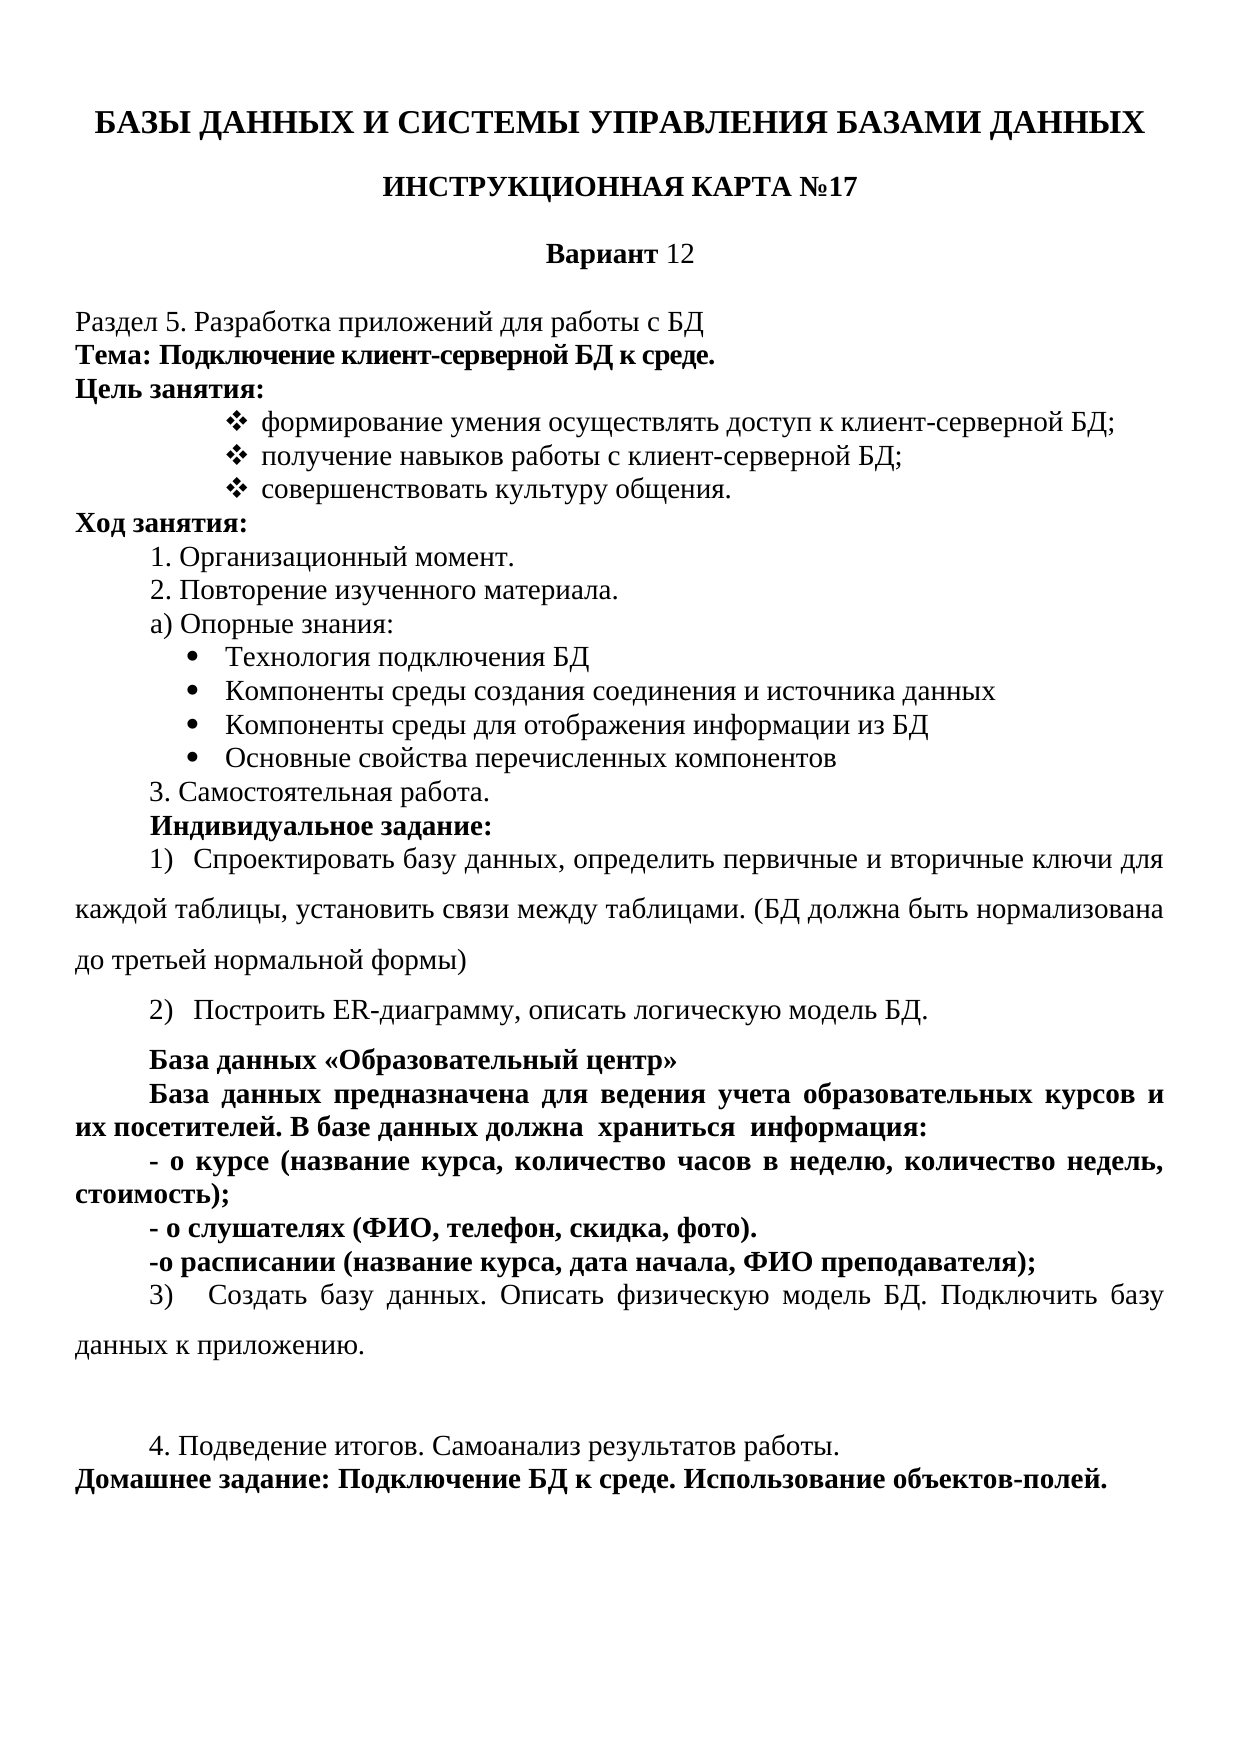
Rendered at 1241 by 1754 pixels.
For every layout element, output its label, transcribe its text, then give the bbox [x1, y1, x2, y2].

text - о слушателях (ФИО, телефон, скидка, фото). [75, 1210, 1165, 1244]
list Индивидуальное задание: [150, 808, 1165, 841]
text Вариант [75, 237, 1165, 270]
list 4. Подведение итогов. Самоанализ результатов работы. [149, 1428, 1165, 1462]
list 2. Повторение изученного материала. [150, 572, 1165, 606]
list Компоненты среды создания соединения и источника данных [187, 673, 1165, 707]
text 3. Самостоятельная работа. [75, 774, 1165, 808]
list Создать базу данных. Описать физическую модель БД. Подключить базу данных к приложению. [75, 1277, 1165, 1361]
subtitle ИНСТРУКЦИОННАЯ КАРТА №17 [75, 169, 1165, 203]
list Основные свойства перечисленных компонентов [187, 740, 1165, 774]
text Домашнее задание: Подключение БД к среде. Использование объектов-полей. [75, 1462, 1165, 1495]
text 1. Организационный момент. [150, 539, 1165, 572]
text База данных «Образовательный центр» [75, 1042, 1165, 1076]
list Технология подключения БД [187, 639, 1165, 673]
text База данных предназначена для ведения учета образовательных курсов и их посетителей. В базе данных должна храниться информация: [75, 1076, 1165, 1143]
list Спроектировать базу данных, определить первичные и вторичные ключи для каждой таблицы, установить связи между таблицами. (БД должна быть нормализована до третьей нормальной формы) [75, 841, 1165, 975]
text Раздел 5. Разработка приложений для работы с БД [75, 304, 1165, 337]
list формирование умения осуществлять доступ к клиент-серверной БД; [223, 404, 1165, 438]
text Цель занятия: [75, 371, 1165, 404]
text - о курсе (название курса, количество часов в неделю, количество недель, стоимость); [75, 1143, 1165, 1210]
text -о расписании (название курса, дата начала, ФИО преподавателя); [75, 1244, 1165, 1277]
subtitle БАЗЫ ДАННЫХ И СИСТЕМЫ УПРАВЛЕНИЯ БАЗАМИ ДАННЫХ [75, 102, 1165, 141]
list получение навыков работы с клиент-серверной БД; [223, 438, 1165, 472]
text Ход занятия: [75, 505, 1165, 539]
list совершенствовать культуру общения. [223, 472, 1165, 505]
list a) Опорные знания: [150, 606, 1165, 639]
list Компоненты среды для отображения информации из БД [187, 707, 1165, 740]
text Тема: Подключение клиент-серверной БД к среде. [75, 337, 1165, 371]
list Построить ER-диаграмму, описать логическую модель БД. [75, 992, 1165, 1026]
